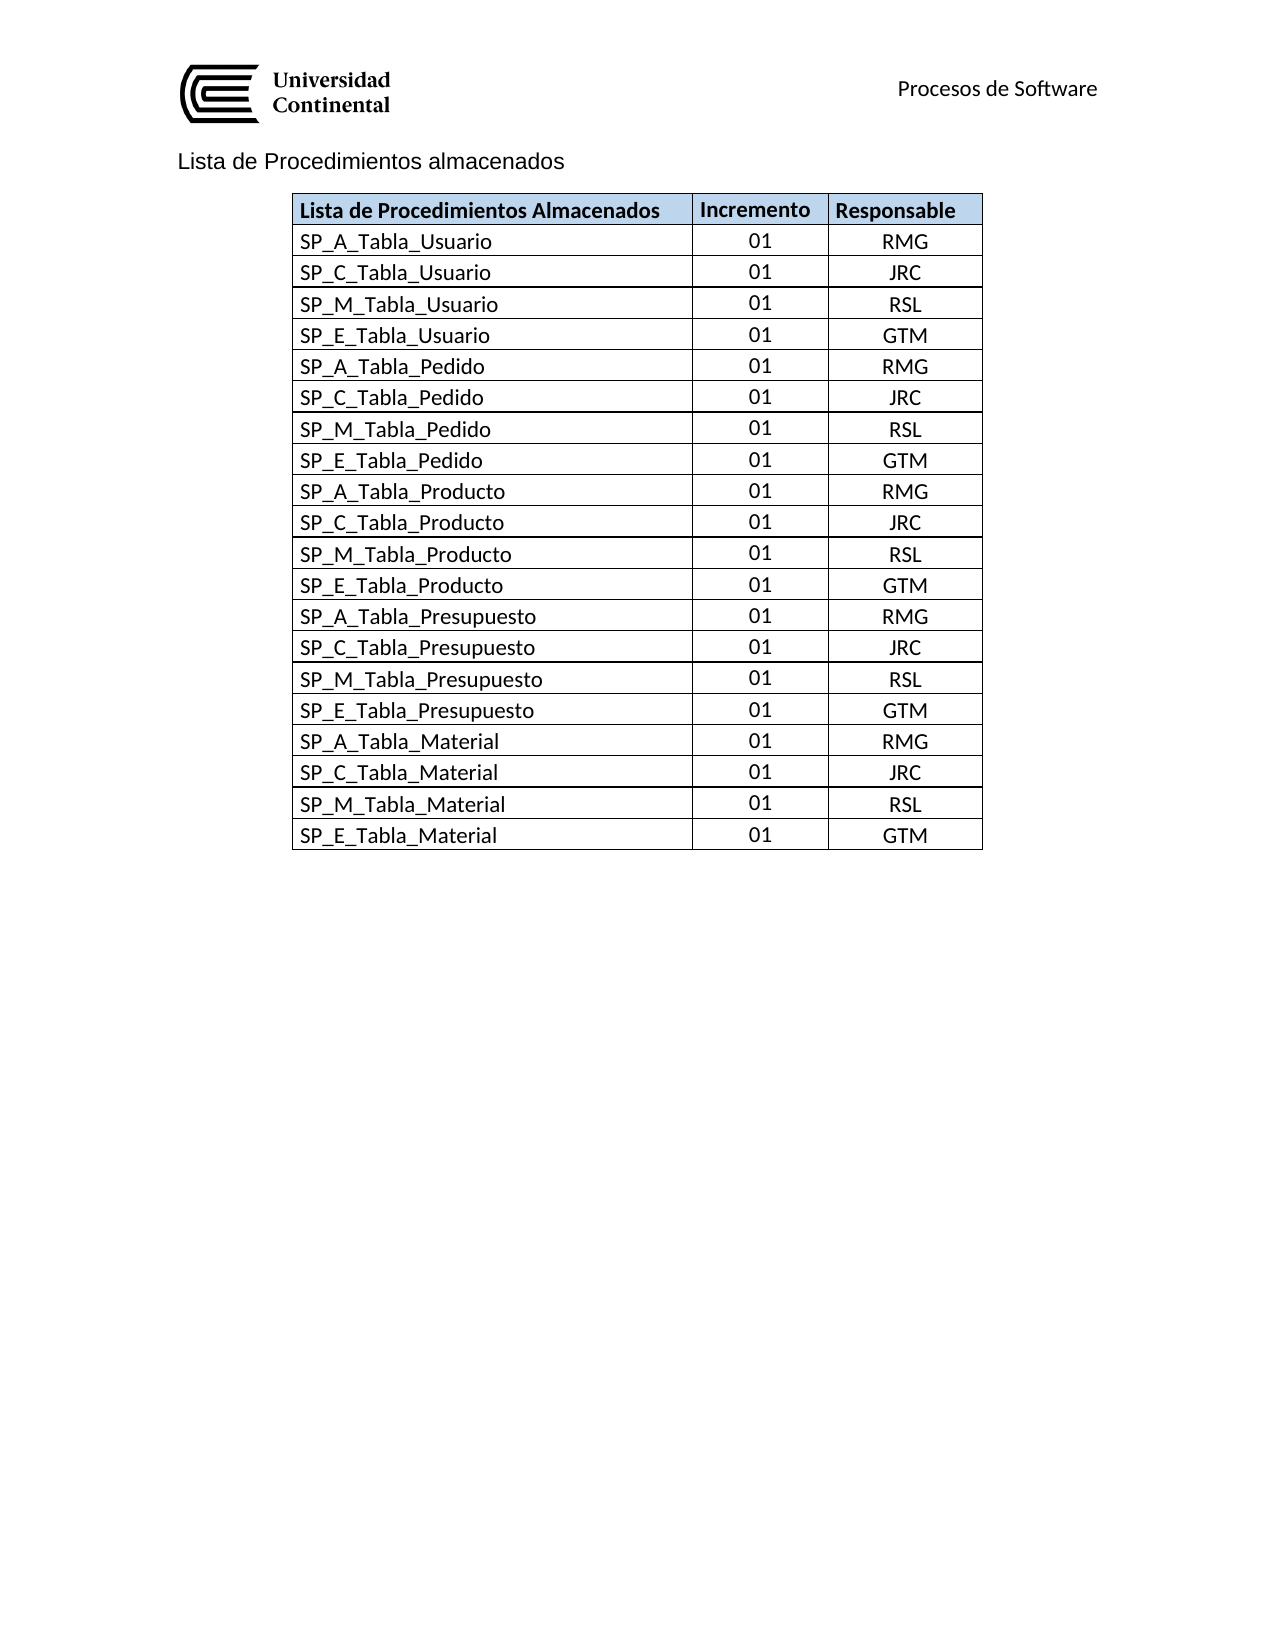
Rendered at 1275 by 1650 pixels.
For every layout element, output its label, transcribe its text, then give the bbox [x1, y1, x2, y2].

table_cell SP_E_Tabla_Presupuesto [293, 694, 692, 724]
table_cell SP_E_Tabla_Material [293, 819, 692, 849]
table_cell JRC [829, 631, 982, 661]
table_cell GTM [829, 694, 982, 724]
table_cell RMG [829, 725, 982, 755]
table_cell GTM [829, 569, 982, 599]
table_cell RSL [829, 663, 982, 693]
table_cell RSL [829, 538, 982, 568]
table_cell SP_M_Tabla_Pedido [293, 413, 692, 443]
table_cell SP_A_Tabla_Pedido [293, 350, 692, 380]
table_cell GTM [829, 319, 982, 349]
table_cell RMG [829, 600, 982, 630]
table_header Responsable [829, 194, 982, 224]
table_cell 01 [693, 756, 828, 786]
table_cell 01 [693, 350, 828, 380]
table_cell 01 [693, 475, 828, 505]
table_cell 01 [693, 631, 828, 661]
table_cell 01 [693, 725, 828, 755]
table_cell SP_M_Tabla_Presupuesto [293, 663, 692, 693]
table_cell SP_C_Tabla_Pedido [293, 381, 692, 411]
table_cell 01 [693, 288, 828, 318]
table_cell 01 [693, 569, 828, 599]
table_cell SP_A_Tabla_Usuario [293, 225, 692, 255]
table_cell JRC [829, 756, 982, 786]
table_cell 01 [693, 788, 828, 818]
table_cell GTM [829, 819, 982, 849]
table_cell SP_M_Tabla_Material [293, 788, 692, 818]
table_cell SP_C_Tabla_Presupuesto [293, 631, 692, 661]
table_cell SP_A_Tabla_Material [293, 725, 692, 755]
table_cell RSL [829, 788, 982, 818]
table_cell SP_C_Tabla_Usuario [293, 256, 692, 286]
table_cell 01 [693, 319, 828, 349]
table_cell 01 [693, 506, 828, 536]
table_cell 01 [693, 819, 828, 849]
table_cell 01 [693, 381, 828, 411]
table_cell SP_M_Tabla_Usuario [293, 288, 692, 318]
table_cell SP_M_Tabla_Producto [293, 538, 692, 568]
table_cell 01 [693, 225, 828, 255]
table_cell GTM [829, 444, 982, 474]
table_cell 01 [693, 600, 828, 630]
table_cell JRC [829, 381, 982, 411]
table_cell SP_A_Tabla_Presupuesto [293, 600, 692, 630]
table_cell RSL [829, 413, 982, 443]
table_cell RMG [829, 475, 982, 505]
table_cell SP_C_Tabla_Material [293, 756, 692, 786]
table_cell 01 [693, 538, 828, 568]
table_cell JRC [829, 506, 982, 536]
table_cell SP_E_Tabla_Pedido [293, 444, 692, 474]
table_cell 01 [693, 694, 828, 724]
picture [177, 62, 393, 125]
table_cell JRC [829, 256, 982, 286]
table_cell SP_E_Tabla_Usuario [293, 319, 692, 349]
table_cell 01 [693, 444, 828, 474]
table_cell 01 [693, 413, 828, 443]
table_cell SP_E_Tabla_Producto [293, 569, 692, 599]
table_cell RMG [829, 225, 982, 255]
table_cell 01 [693, 256, 828, 286]
text Lista de Procedimientos almacenados [177, 148, 1098, 174]
table_cell 01 [693, 663, 828, 693]
table_cell RMG [829, 350, 982, 380]
table_cell RSL [829, 288, 982, 318]
table_header Incremento [693, 194, 828, 224]
table_cell SP_C_Tabla_Producto [293, 506, 692, 536]
table_cell SP_A_Tabla_Producto [293, 475, 692, 505]
table_header Lista de Procedimientos Almacenados [293, 194, 692, 224]
